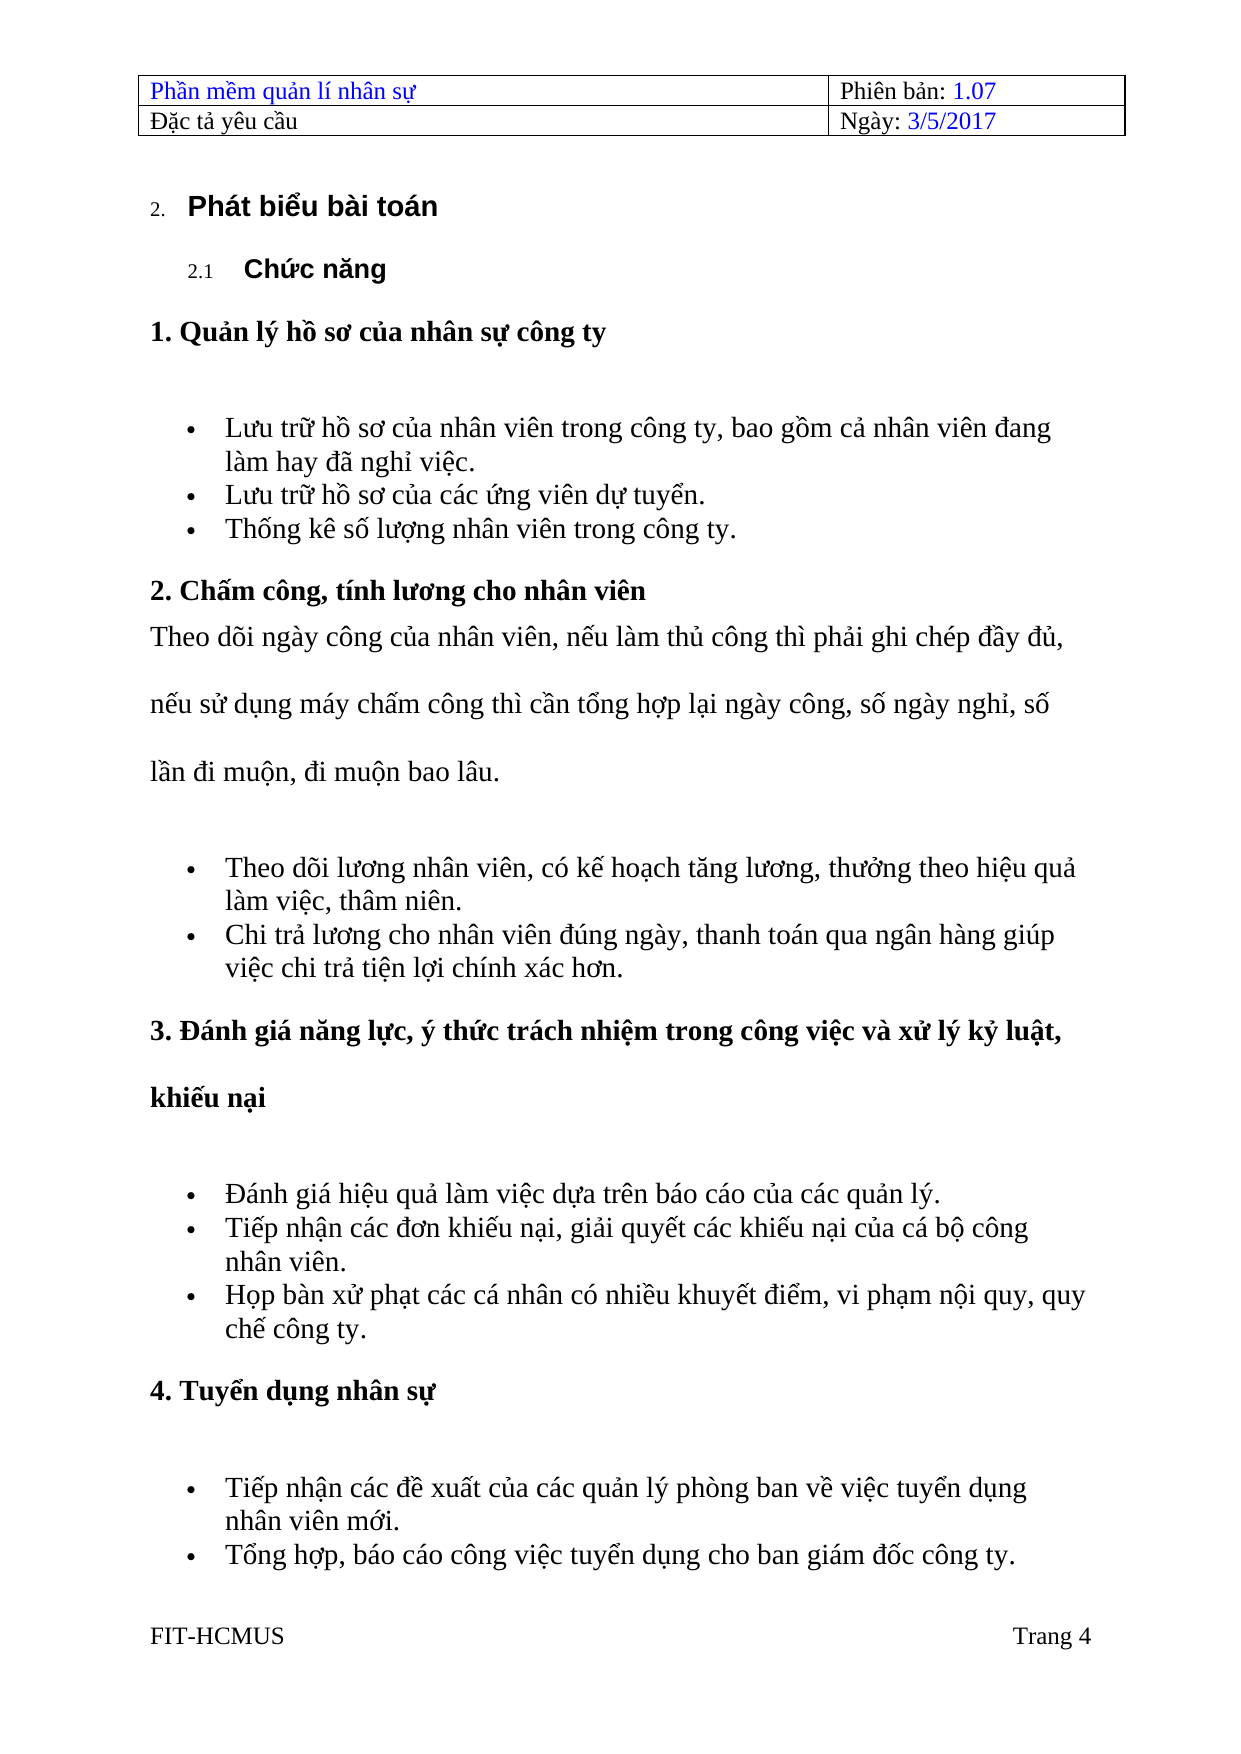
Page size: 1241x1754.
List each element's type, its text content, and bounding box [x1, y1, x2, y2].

list Lưu trữ hồ sơ của nhân viên trong công ty, bao gồm cả nhân viên đang làm hay đã nghỉ việc. [187, 410, 1090, 477]
list Lưu trữ hồ sơ của các ứng viên dự tuyển. [187, 477, 1090, 511]
list Tiếp nhận các đề xuất của các quản lý phòng ban về việc tuyển dụng nhân viên mới. [187, 1470, 1090, 1537]
text Theo dõi ngày công của nhân viên, nếu làm thủ công thì phải ghi chép đầy đủ, nếu sử dụng máy chấm công thì cần tổng hợp lại ngày công, số ngày nghỉ, số lần đi muộn, đi muộn bao lâu. [150, 619, 1090, 787]
subtitle Chức năng [187, 253, 1090, 284]
list Đánh giá hiệu quả làm việc dựa trên báo cáo của các quản lý. [187, 1177, 1090, 1210]
list Họp bàn xử phạt các cá nhân có nhiều khuyết điểm, vi phạm nội quy, quy chế công ty. [187, 1277, 1090, 1344]
text 4. Tuyển dụng nhân sự [150, 1373, 1090, 1407]
list Tiếp nhận các đơn khiếu nại, giải quyết các khiếu nại của cá bộ công nhân viên. [187, 1210, 1090, 1277]
text 1. Quản lý hồ sơ của nhân sự công ty [150, 314, 1090, 347]
list Chi trả lương cho nhân viên đúng ngày, thanh toán qua ngân hàng giúp việc chi trả tiện lợi chính xác hơn. [187, 917, 1090, 984]
list Theo dõi lương nhân viên, có kế hoạch tăng lương, thưởng theo hiệu quả làm việc, thâm niên. [187, 850, 1090, 917]
subtitle Phát biểu bài toán [150, 189, 1090, 223]
list Tổng hợp, báo cáo công việc tuyển dụng cho ban giám đốc công ty. [187, 1537, 1090, 1570]
text 3. Đánh giá năng lực, ý thức trách nhiệm trong công việc và xử lý kỷ luật, khiếu nại [150, 1013, 1090, 1114]
list Thống kê số lượng nhân viên trong công ty. [187, 511, 1090, 544]
subtitle 2. Chấm công, tính lương cho nhân viên [150, 573, 1090, 607]
